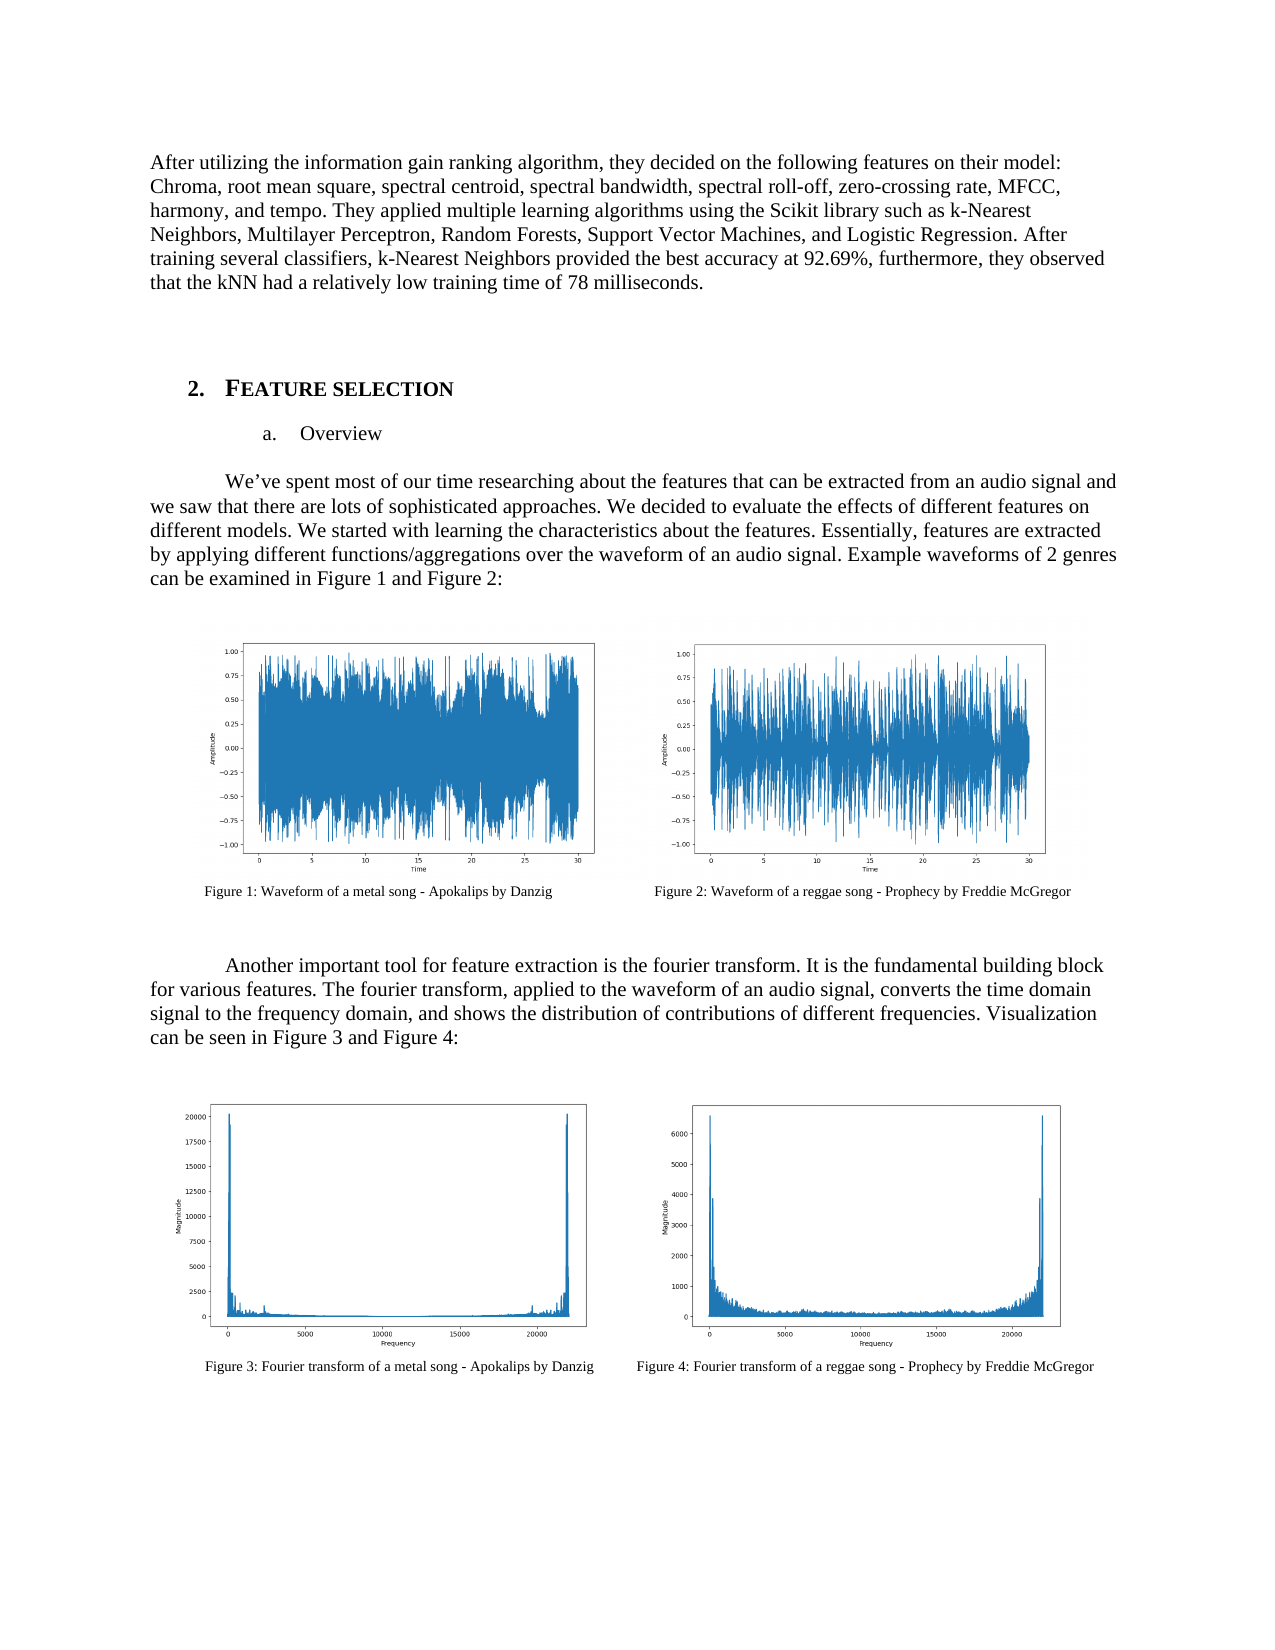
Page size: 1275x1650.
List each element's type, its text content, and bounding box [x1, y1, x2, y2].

list Overview [262, 421, 1125, 445]
picture [186, 610, 1089, 883]
picture [150, 1070, 1107, 1358]
list FEATURE SELECTION [187, 373, 1125, 402]
text We’ve spent most of our time researching about the features that can be extracted from an audio signal and we saw that there are lots of sophisticated approaches. We decided to evaluate the effects of different features on different models. We started with learning the characteristics about the features. Essentially, features are extracted by applying different functions/aggregations over the waveform of an audio signal. Example waveforms of 2 genres can be examined in Figure 1 and Figure 2: [150, 469, 1125, 590]
text After utilizing the information gain ranking algorithm, they decided on the following features on their model: Chroma, root mean square, spectral centroid, spectral bandwidth, spectral roll-off, zero-crossing rate, MFCC, harmony, and tempo. They applied multiple learning algorithms using the Scikit library such as k-Nearest Neighbors, Multilayer Perceptron, Random Forests, Support Vector Machines, and Logistic Regression. After training several classifiers, k-Nearest Neighbors provided the best accuracy at 92.69%, furthermore, they observed that the kNN had a relatively low training time of 78 milliseconds. [150, 150, 1125, 294]
text Another important tool for feature extraction is the fourier transform. It is the fundamental building block for various features. The fourier transform, applied to the waveform of an audio signal, converts the time domain signal to the frequency domain, and shows the distribution of contributions of different frequencies. Visualization can be seen in Figure 3 and Figure 4: [150, 953, 1125, 1049]
text Figure 3: Fourier transform of a metal song - Apokalips by Danzig Figure 4: Fourier transform of a reggae song - Prophecy by Freddie McGregor [150, 1357, 1125, 1374]
